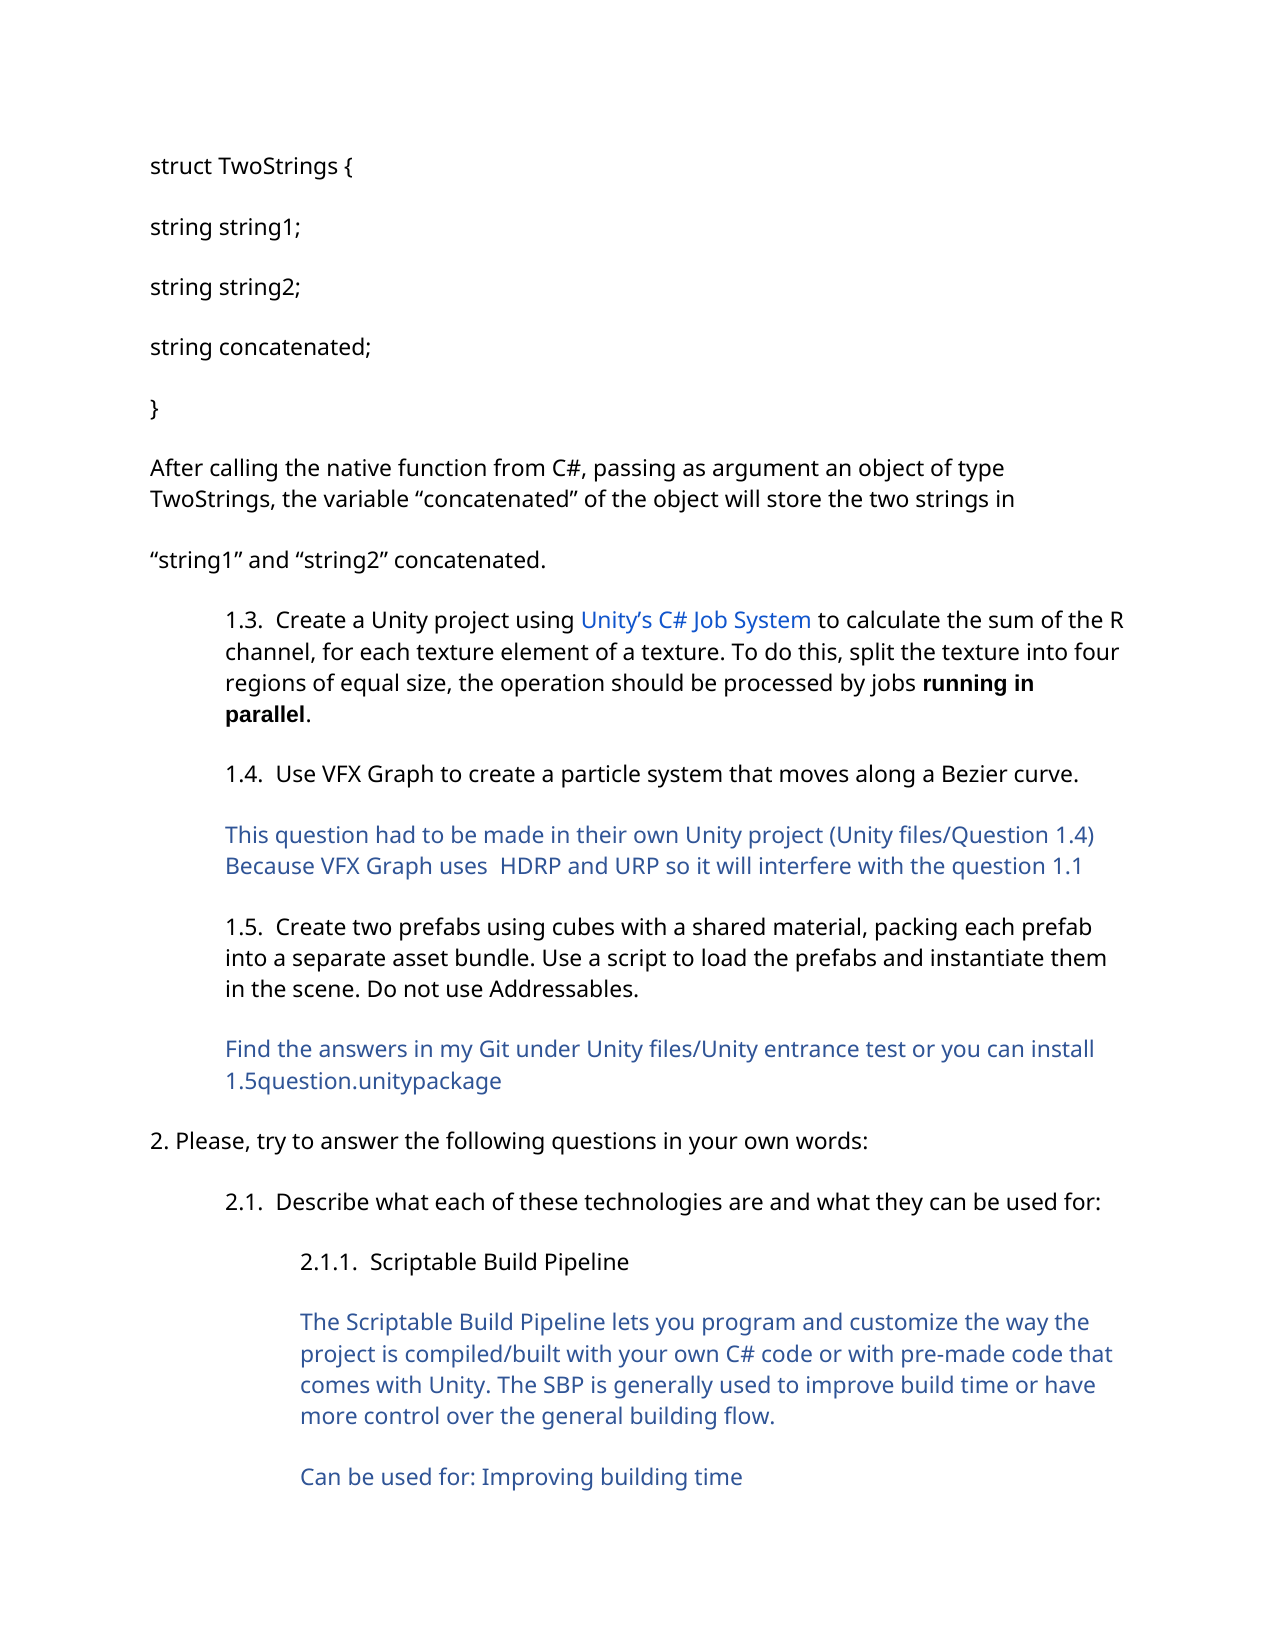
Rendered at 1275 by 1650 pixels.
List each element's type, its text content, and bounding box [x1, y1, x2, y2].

text This question had to be made in their own Unity project (Unity files/Question 1.4) Because VFX Graph uses HDRP and URP so it will interfere with the question 1.1 [225, 819, 1125, 881]
text 2. Please, try to answer the following questions in your own words: [150, 1125, 1125, 1156]
text “string1” and “string2” concatenated. [150, 544, 1125, 575]
text string concatenated; [150, 331, 1125, 362]
text 2.1. Describe what each of these technologies are and what they can be used for: [225, 1185, 1125, 1217]
text After calling the native function from C#, passing as argument an object of type TwoStrings, the variable “concatenated” of the object will store the two strings in [150, 452, 1125, 514]
text 1.5. Create two prefabs using cubes with a shared material, packing each prefab into a separate asset bundle. Use a script to load the prefabs and instantiate them in the scene. Do not use Addressables. [225, 910, 1125, 1004]
text Find the answers in my Git under Unity files/Unity entrance test or you can install 1.5question.unitypackage [225, 1033, 1125, 1096]
text 1.3. Create a Unity project using Unity’s C# Job System to calculate the sum of the R channel, for each texture element of a texture. To do this, split the texture into four regions of equal size, the operation should be processed by jobs running in parallel. [225, 604, 1125, 729]
text 1.4. Use VFX Graph to create a particle system that moves along a Bezier curve. [225, 758, 1125, 789]
text Can be used for: Improving building time [300, 1460, 1125, 1492]
text string string1; [150, 210, 1125, 242]
text } [150, 392, 1125, 423]
text struct TwoStrings { [150, 150, 1125, 181]
text string string2; [150, 271, 1125, 302]
text 2.1.1. Scriptable Build Pipeline [300, 1246, 1125, 1277]
